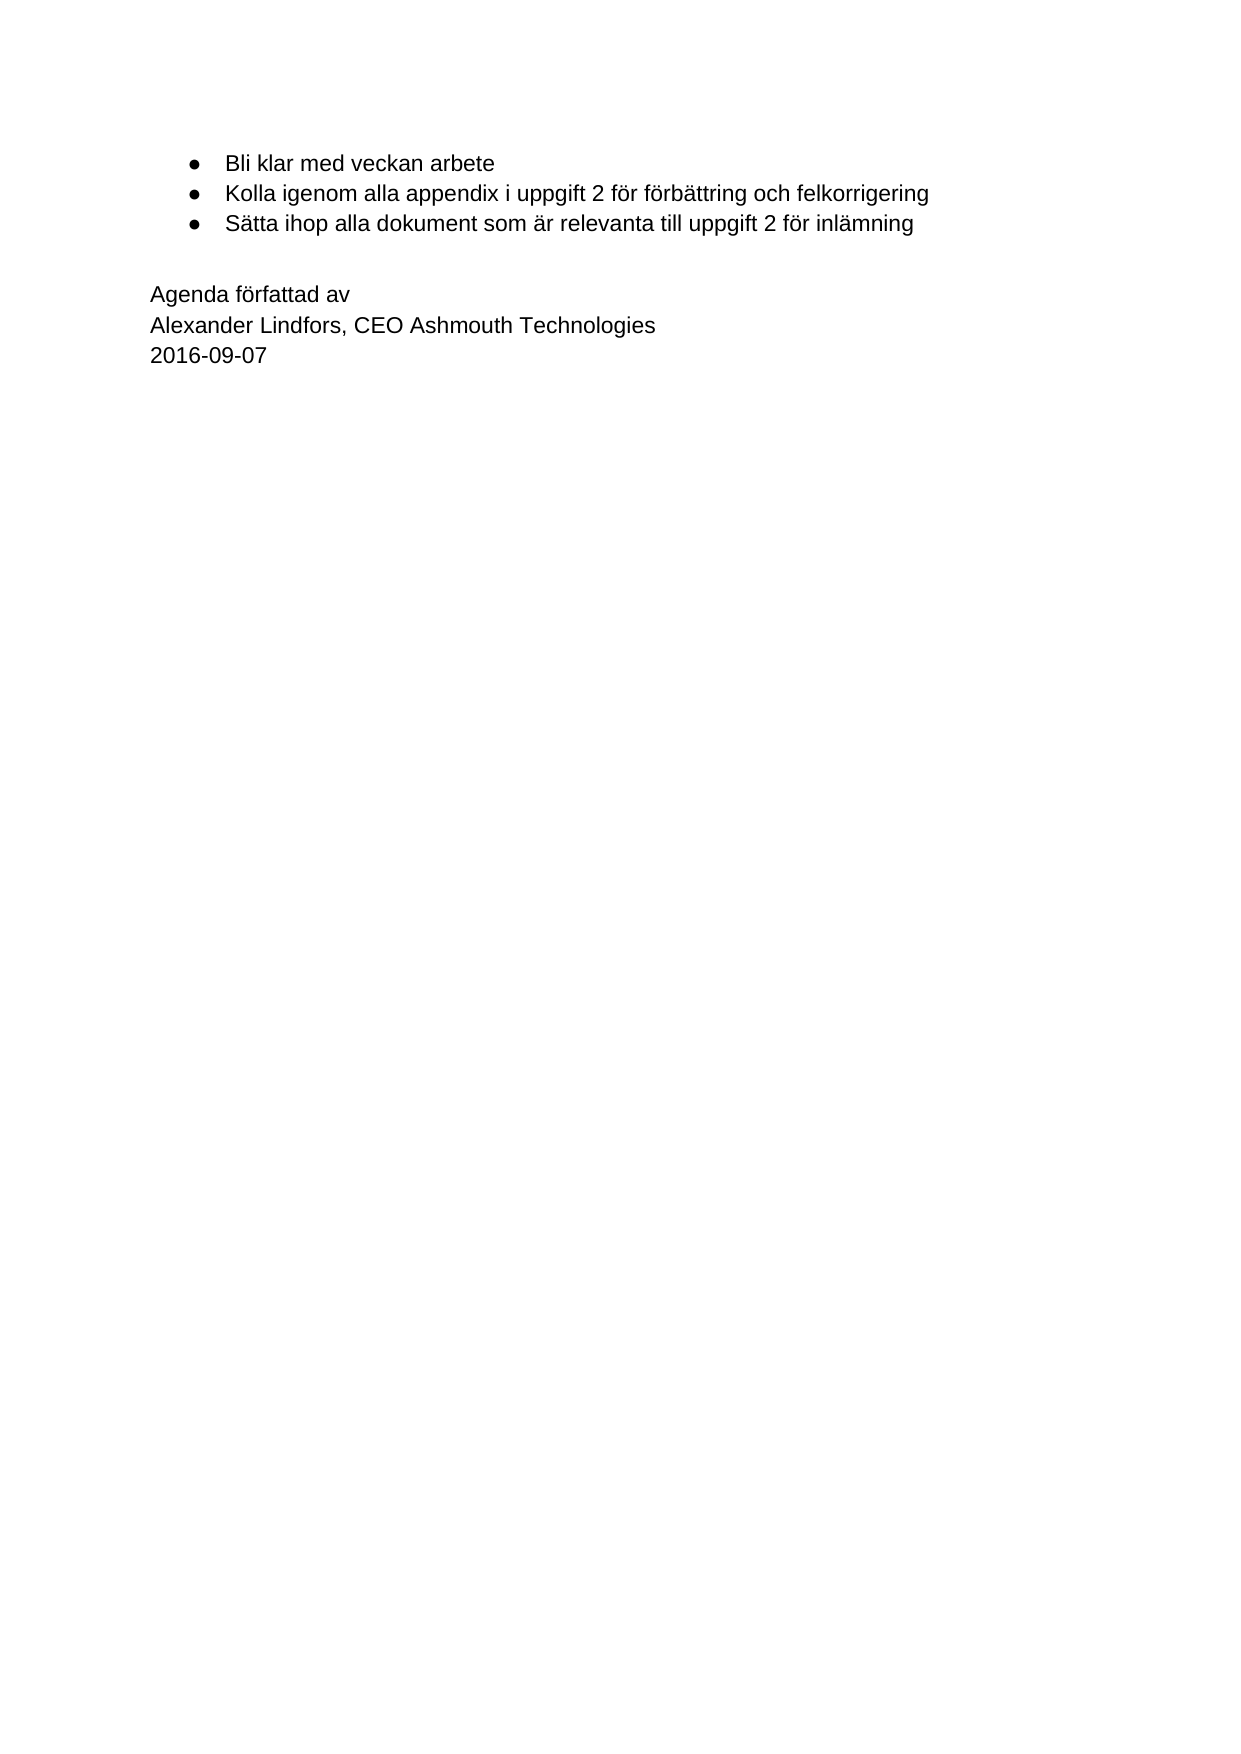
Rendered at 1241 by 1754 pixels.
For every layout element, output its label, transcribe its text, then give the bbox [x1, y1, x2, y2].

list Sätta ihop alla dokument som är relevanta till uppgift 2 för inlämning [187, 210, 1073, 237]
list Bli klar med veckan arbete [187, 150, 1090, 176]
text Alexander Lindfors, CEO Ashmouth Technologies [150, 312, 1090, 338]
text Agenda författad av [150, 281, 1090, 308]
text 2016-09-07 [150, 342, 1090, 368]
list Kolla igenom alla appendix i uppgift 2 för förbättring och felkorrigering [187, 180, 1090, 207]
